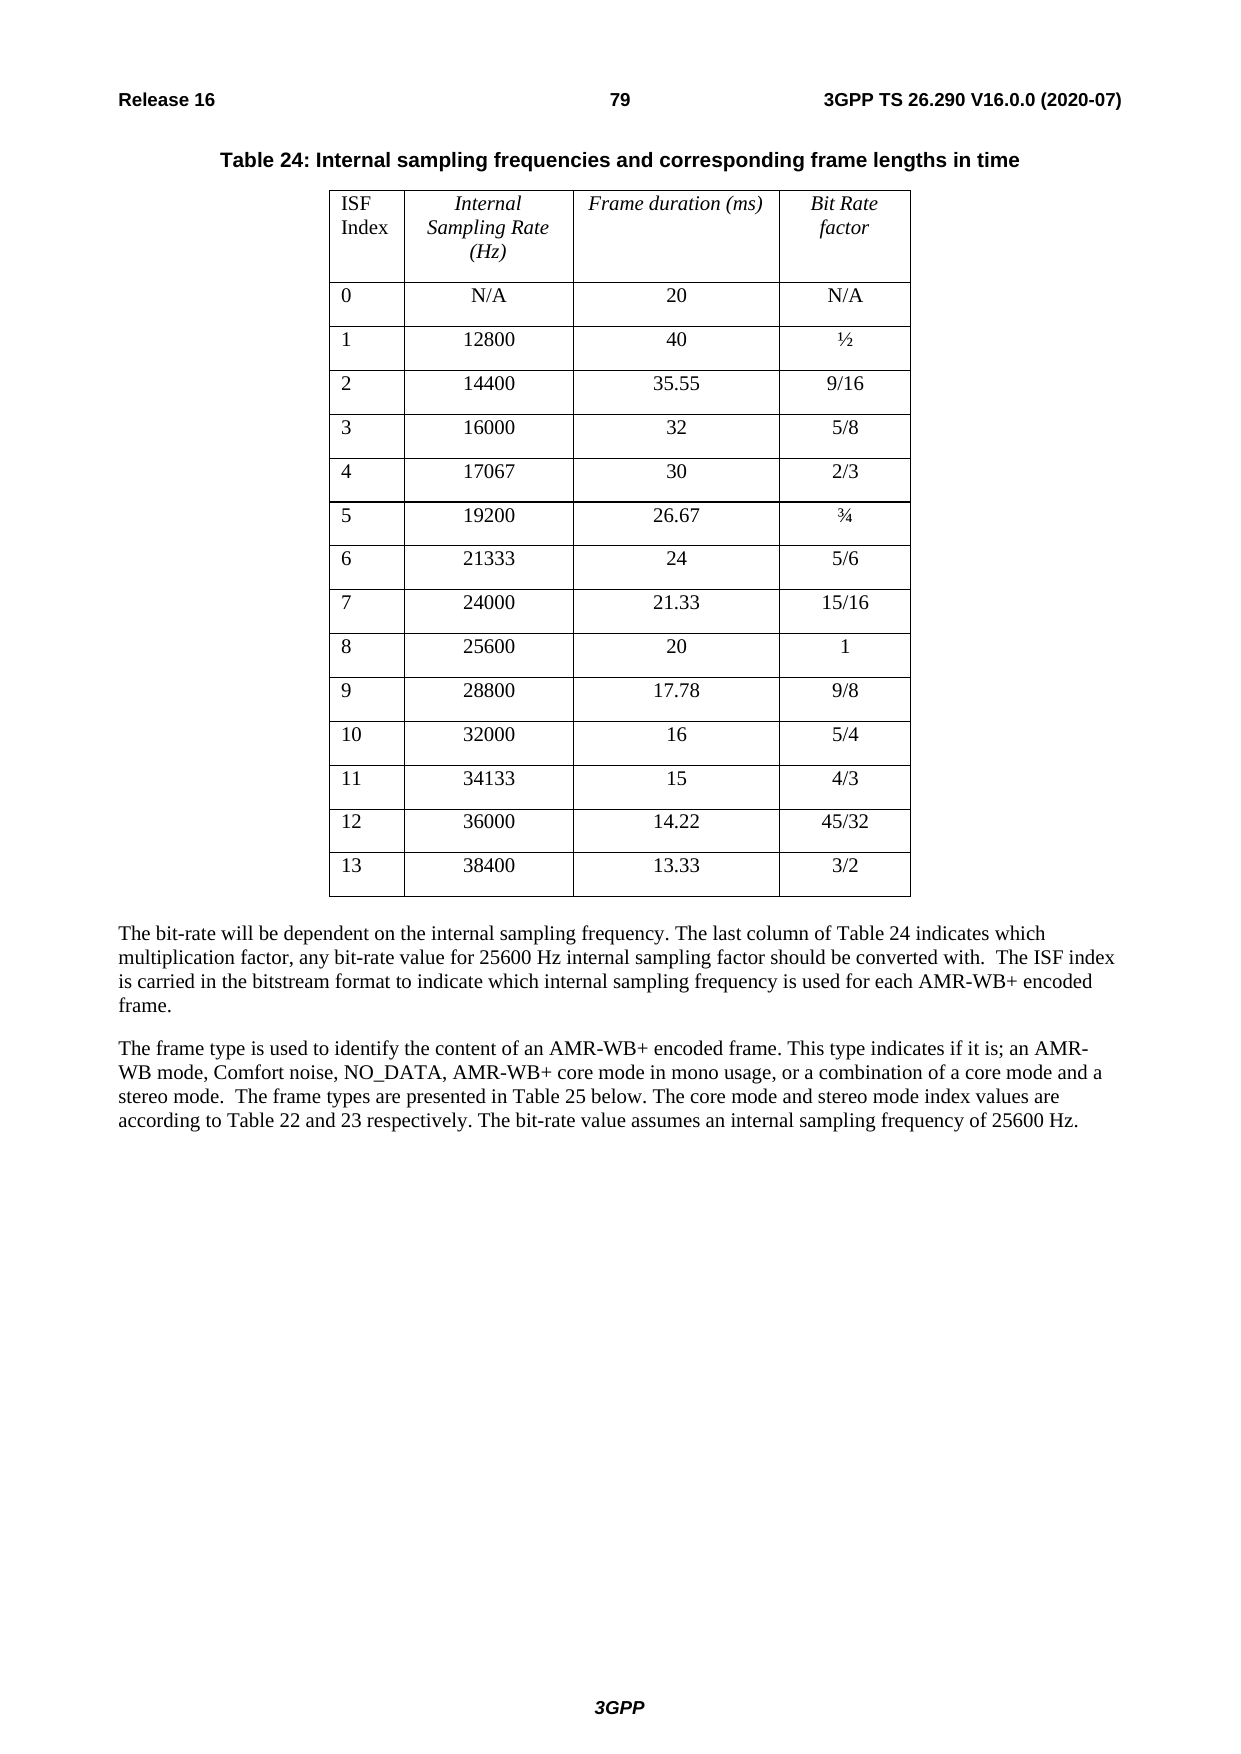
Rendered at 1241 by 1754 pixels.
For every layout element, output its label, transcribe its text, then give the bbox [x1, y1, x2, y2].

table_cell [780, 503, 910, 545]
text Table 24: Internal sampling frequencies and corresponding frame lengths in time [118, 147, 1122, 171]
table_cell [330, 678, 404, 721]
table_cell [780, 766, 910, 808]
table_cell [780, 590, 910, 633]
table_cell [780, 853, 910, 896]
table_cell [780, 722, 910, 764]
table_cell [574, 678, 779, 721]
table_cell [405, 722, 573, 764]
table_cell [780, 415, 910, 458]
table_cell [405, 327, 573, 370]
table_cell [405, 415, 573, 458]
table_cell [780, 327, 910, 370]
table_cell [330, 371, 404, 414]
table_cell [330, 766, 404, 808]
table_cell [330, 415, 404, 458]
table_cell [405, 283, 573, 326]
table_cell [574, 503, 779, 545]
text The frame type is used to identify the content of an AMR-WB+ encoded frame. This type indicates if it is; an AMR-WB mode, Comfort noise, NO_DATA, AMR-WB+ core mode in mono usage, or a combination of a core mode and a stereo mode. The frame types are presented in Table 25 below. The core mode and stereo mode index values are according to Table 22 and 23 respectively. The bit-rate value assumes an internal sampling frequency of 25600 Hz. [118, 1036, 1122, 1132]
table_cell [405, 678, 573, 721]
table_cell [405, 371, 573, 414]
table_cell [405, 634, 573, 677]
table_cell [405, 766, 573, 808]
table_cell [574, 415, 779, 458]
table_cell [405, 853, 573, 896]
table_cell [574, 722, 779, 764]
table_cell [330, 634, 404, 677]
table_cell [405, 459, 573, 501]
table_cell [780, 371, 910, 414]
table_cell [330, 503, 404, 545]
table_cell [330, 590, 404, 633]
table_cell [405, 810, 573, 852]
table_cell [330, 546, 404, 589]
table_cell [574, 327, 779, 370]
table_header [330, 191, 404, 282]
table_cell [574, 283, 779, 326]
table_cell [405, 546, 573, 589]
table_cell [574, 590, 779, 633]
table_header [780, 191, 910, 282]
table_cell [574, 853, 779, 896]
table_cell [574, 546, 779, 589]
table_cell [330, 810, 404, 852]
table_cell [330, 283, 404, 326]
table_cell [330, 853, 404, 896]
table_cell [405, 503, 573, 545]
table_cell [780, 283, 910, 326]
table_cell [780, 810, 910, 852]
text The bit-rate will be dependent on the internal sampling frequency. The last column of Table 24 indicates which multiplication factor, any bit-rate value for 25600 Hz internal sampling factor should be converted with. The ISF index is carried in the bitstream format to indicate which internal sampling frequency is used for each AMR-WB+ encoded frame. [118, 921, 1122, 1017]
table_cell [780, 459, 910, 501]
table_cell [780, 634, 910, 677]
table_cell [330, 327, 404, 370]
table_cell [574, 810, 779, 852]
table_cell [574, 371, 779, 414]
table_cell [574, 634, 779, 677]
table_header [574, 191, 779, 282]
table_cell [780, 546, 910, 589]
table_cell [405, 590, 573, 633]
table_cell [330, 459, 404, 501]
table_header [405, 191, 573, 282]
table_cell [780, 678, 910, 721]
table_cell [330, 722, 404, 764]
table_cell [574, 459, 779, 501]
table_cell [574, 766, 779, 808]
